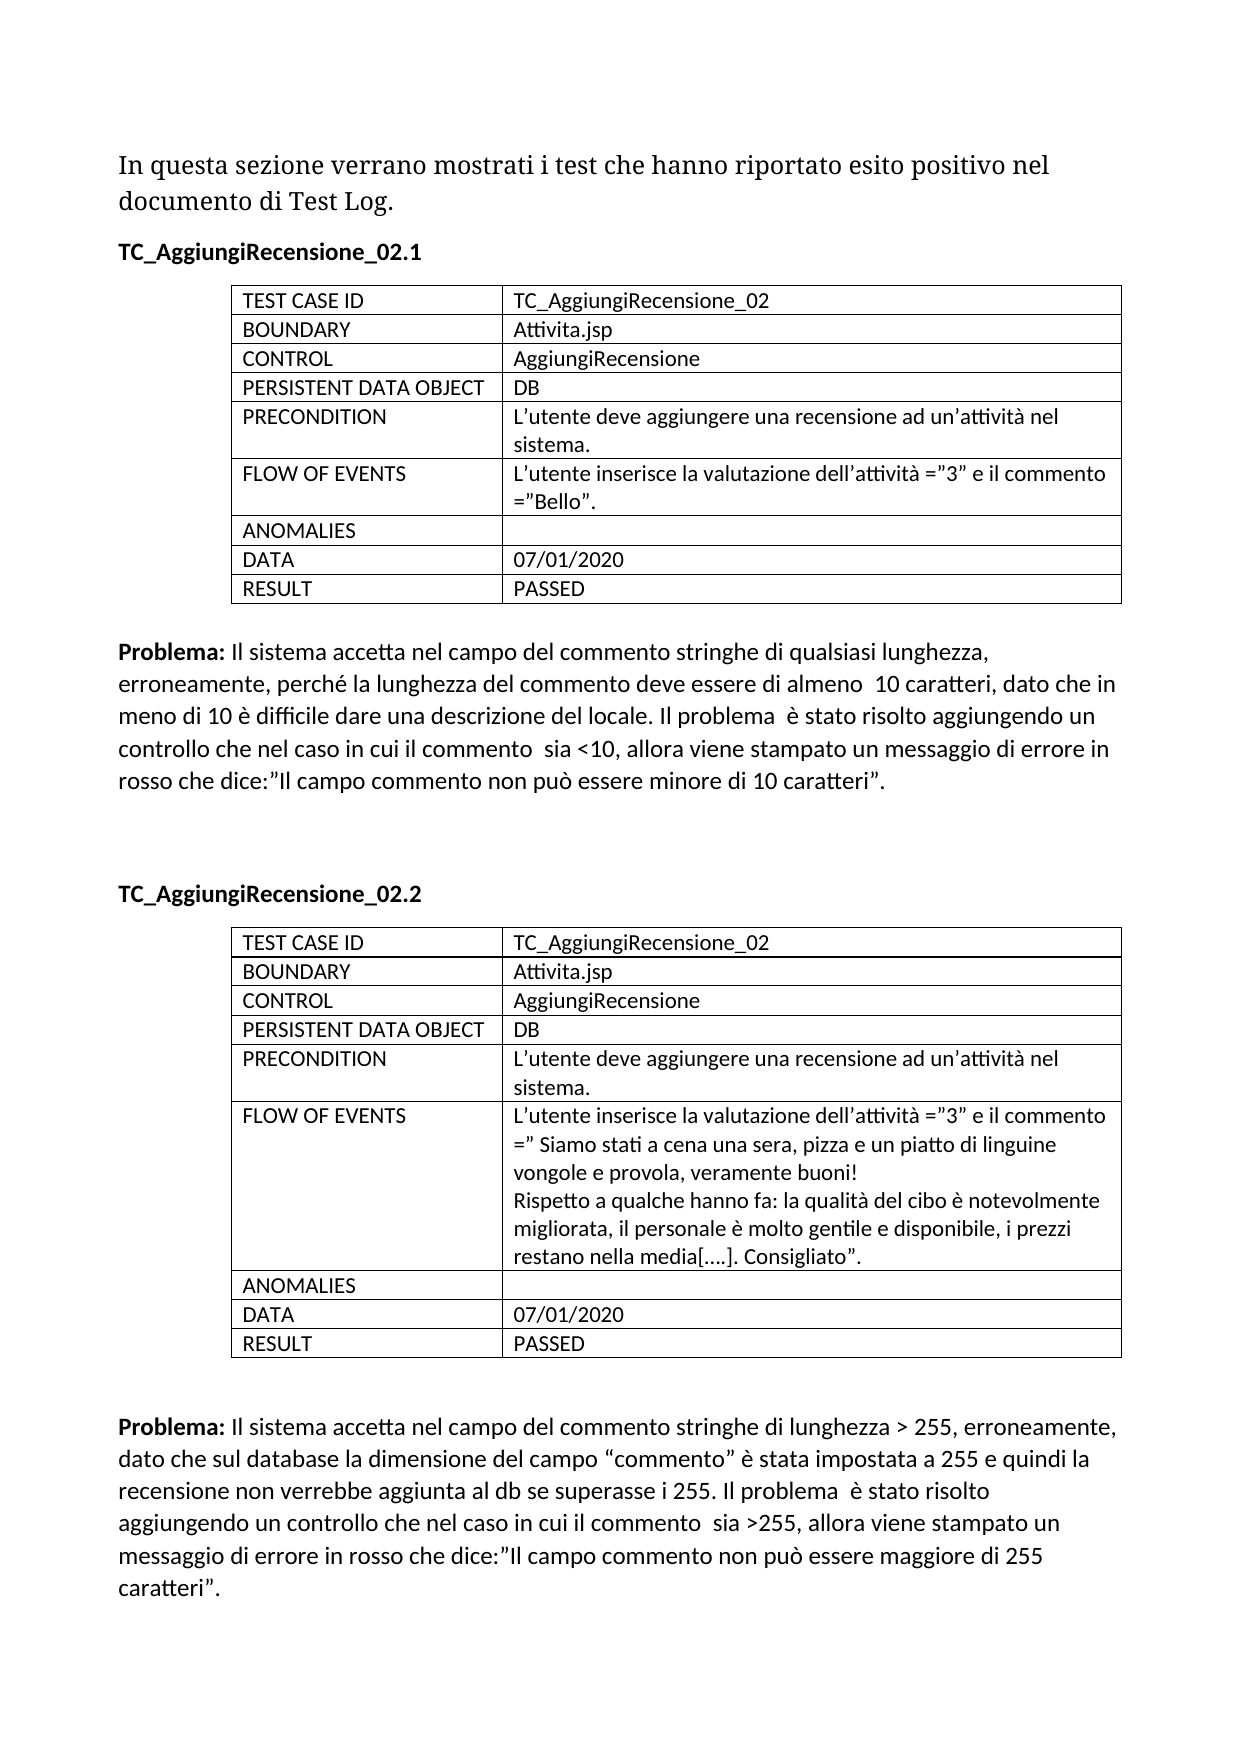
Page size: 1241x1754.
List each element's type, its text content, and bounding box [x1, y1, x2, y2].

table_cell DATA [232, 546, 502, 573]
table_header TC_AggiungiRecensione_02 [503, 928, 1121, 956]
table_cell DATA [232, 1300, 502, 1328]
table_cell PRECONDITION [232, 402, 502, 458]
table_cell Attivita.jsp [503, 315, 1121, 343]
text TC_AggiungiRecensione_02.2 [118, 879, 1122, 909]
table_cell 07/01/2020 [503, 1300, 1121, 1328]
table_cell [503, 1271, 1121, 1299]
table_header TEST CASE ID [232, 286, 502, 314]
table_cell RESULT [232, 575, 502, 603]
table_cell BOUNDARY [232, 958, 502, 985]
table_cell DB [503, 1016, 1121, 1043]
list Problema: Il sistema accetta nel campo del commento stringhe di lunghezza > 255, erroneamente, dato che sul database la dimensione del campo “commento” è stata impostata a 255 e quindi la recensione non verrebbe aggiunta al db se superasse i 255. Il problema è stato risolto aggiungendo un controllo che nel caso in cui il commento sia >255, allora viene stampato un messaggio di errore in rosso che dice:”Il campo commento non può essere maggiore di 255 caratteri”. [118, 1411, 1122, 1603]
table_cell CONTROL [232, 986, 502, 1014]
table_cell FLOW OF EVENTS [232, 1102, 502, 1270]
text TC_AggiungiRecensione_02.1 [118, 236, 1122, 267]
table_cell AggiungiRecensione [503, 986, 1121, 1014]
table_cell ANOMALIES [232, 516, 502, 544]
table_cell PERSISTENT DATA OBJECT [232, 1016, 502, 1043]
table_cell DB [503, 373, 1121, 401]
table_cell PRECONDITION [232, 1045, 502, 1101]
table_cell PASSED [503, 1329, 1121, 1357]
table_cell ANOMALIES [232, 1271, 502, 1299]
table_cell Attivita.jsp [503, 958, 1121, 985]
table_cell PERSISTENT DATA OBJECT [232, 373, 502, 401]
table_cell L’utente deve aggiungere una recensione ad un’attività nel sistema. [503, 1045, 1121, 1101]
table_cell FLOW OF EVENTS [232, 459, 502, 515]
table_cell 07/01/2020 [503, 546, 1121, 573]
table_cell [503, 516, 1121, 544]
table_cell L’utente inserisce la valutazione dell’attività =”3” e il commento =”Bello”. [503, 459, 1121, 515]
list Problema: Il sistema accetta nel campo del commento stringhe di qualsiasi lunghezza, erroneamente, perché la lunghezza del commento deve essere di almeno 10 caratteri, dato che in meno di 10 è difficile dare una descrizione del locale. Il problema è stato risolto aggiungendo un controllo che nel caso in cui il commento sia <10, allora viene stampato un messaggio di errore in rosso che dice:”Il campo commento non può essere minore di 10 caratteri”. [118, 636, 1122, 796]
table_header TEST CASE ID [232, 928, 502, 956]
table_header TC_AggiungiRecensione_02 [503, 286, 1121, 314]
table_cell RESULT [232, 1329, 502, 1357]
table_cell AggiungiRecensione [503, 344, 1121, 372]
table_cell BOUNDARY [232, 315, 502, 343]
table_cell CONTROL [232, 344, 502, 372]
table_cell L’utente inserisce la valutazione dell’attività =”3” e il commento =” Siamo stati a cena una sera, pizza e un piatto di linguine vongole e provola, veramente buoni! Rispetto a qualche hanno fa: la qualità del cibo è notevolmente migliorata, il personale è molto gentile e disponibile, i prezzi restano nella media[….]. Consigliato”. [503, 1102, 1121, 1270]
table_cell PASSED [503, 575, 1121, 603]
table_cell L’utente deve aggiungere una recensione ad un’attività nel sistema. [503, 402, 1121, 458]
text In questa sezione verrano mostrati i test che hanno riportato esito positivo nel documento di Test Log. [118, 148, 1122, 218]
